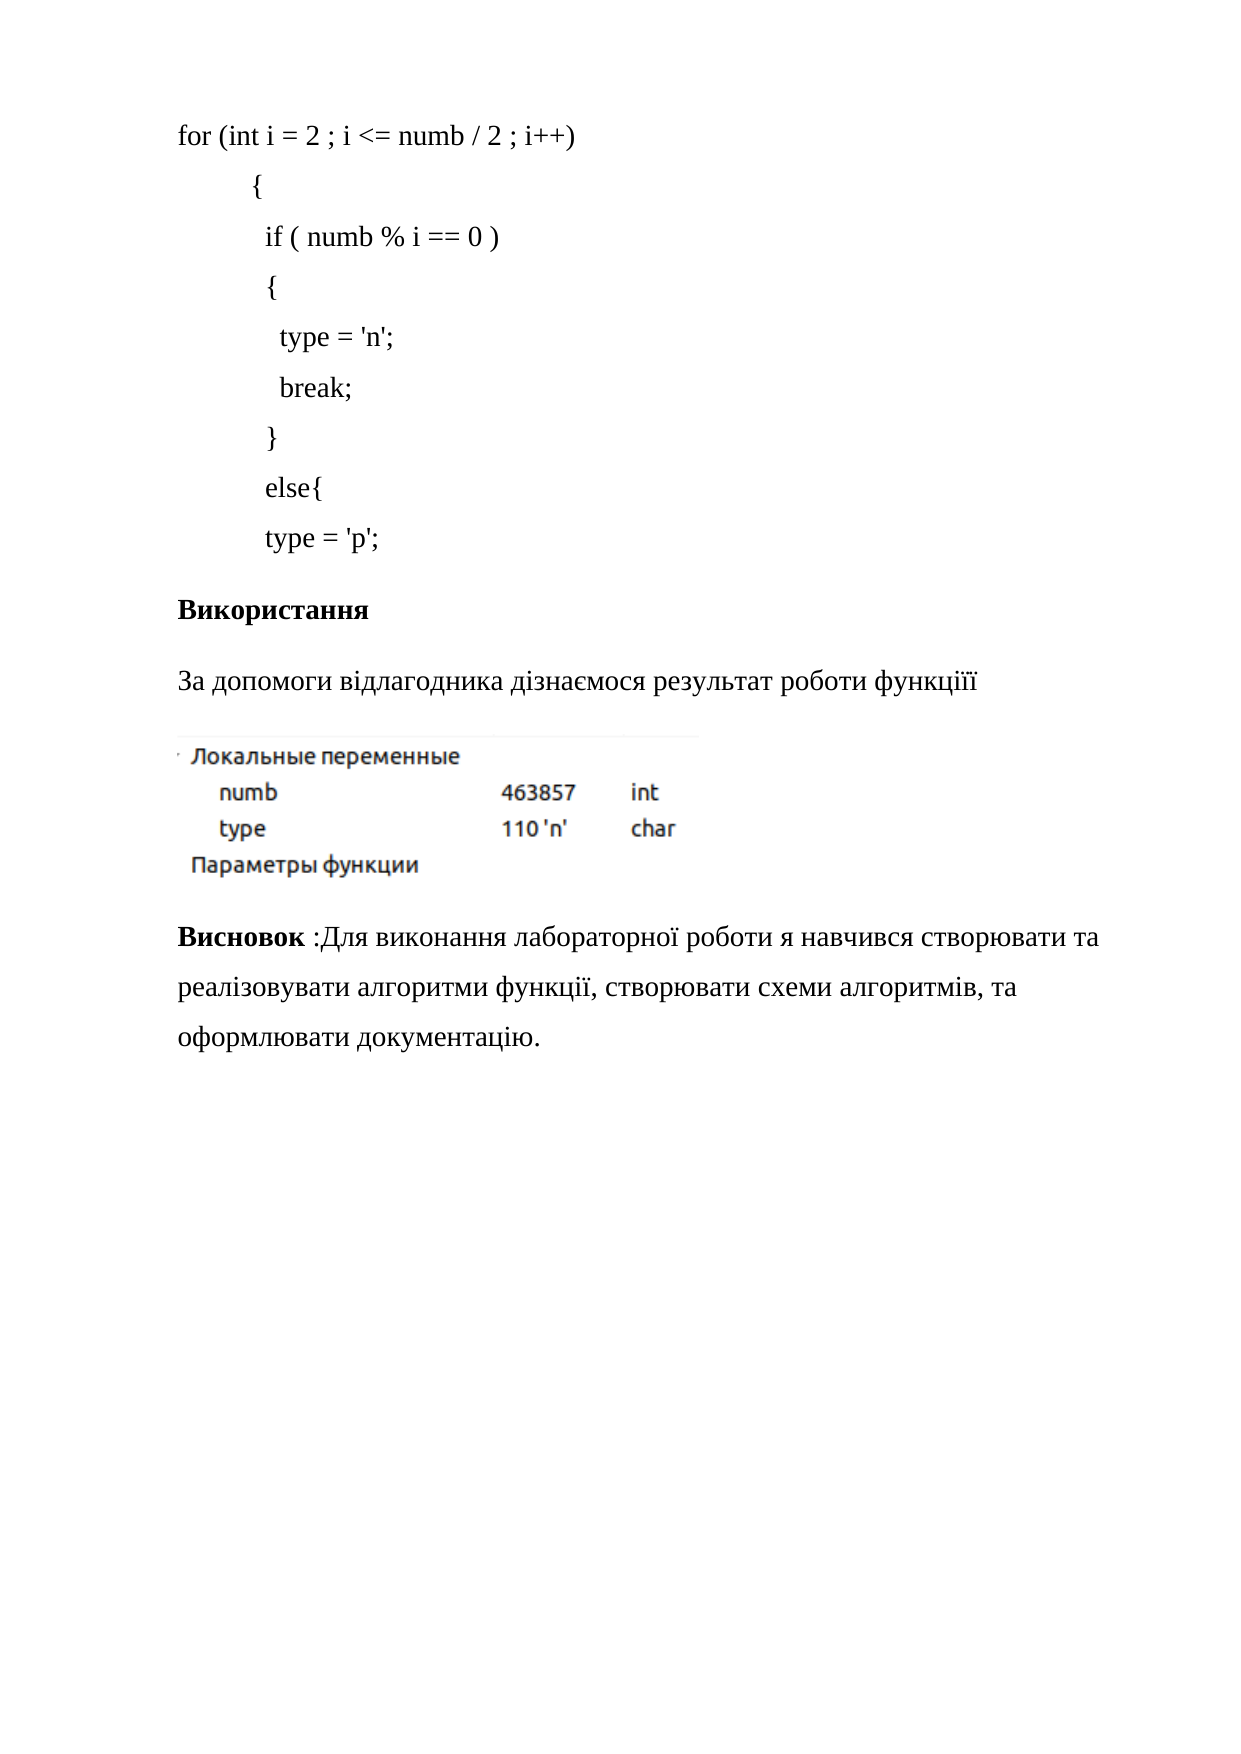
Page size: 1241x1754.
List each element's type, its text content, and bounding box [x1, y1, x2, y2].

text Висновок :Для виконання лабораторної роботи я навчився створювати та реалізовувати алгоритми функції, створювати схеми алгоритмів, та оформлювати документацію. [177, 919, 1152, 1053]
text За допомоги відлагодника дізнаємося результат роботи функціїї [177, 663, 1152, 696]
text Використання [177, 592, 1152, 625]
picture [177, 734, 699, 884]
text for (int i = 2 ; i <= numb / 2 ; i++) { if ( numb % i == 0 ) { type = 'n'; break; } else{ type = 'p'; [177, 118, 1152, 554]
